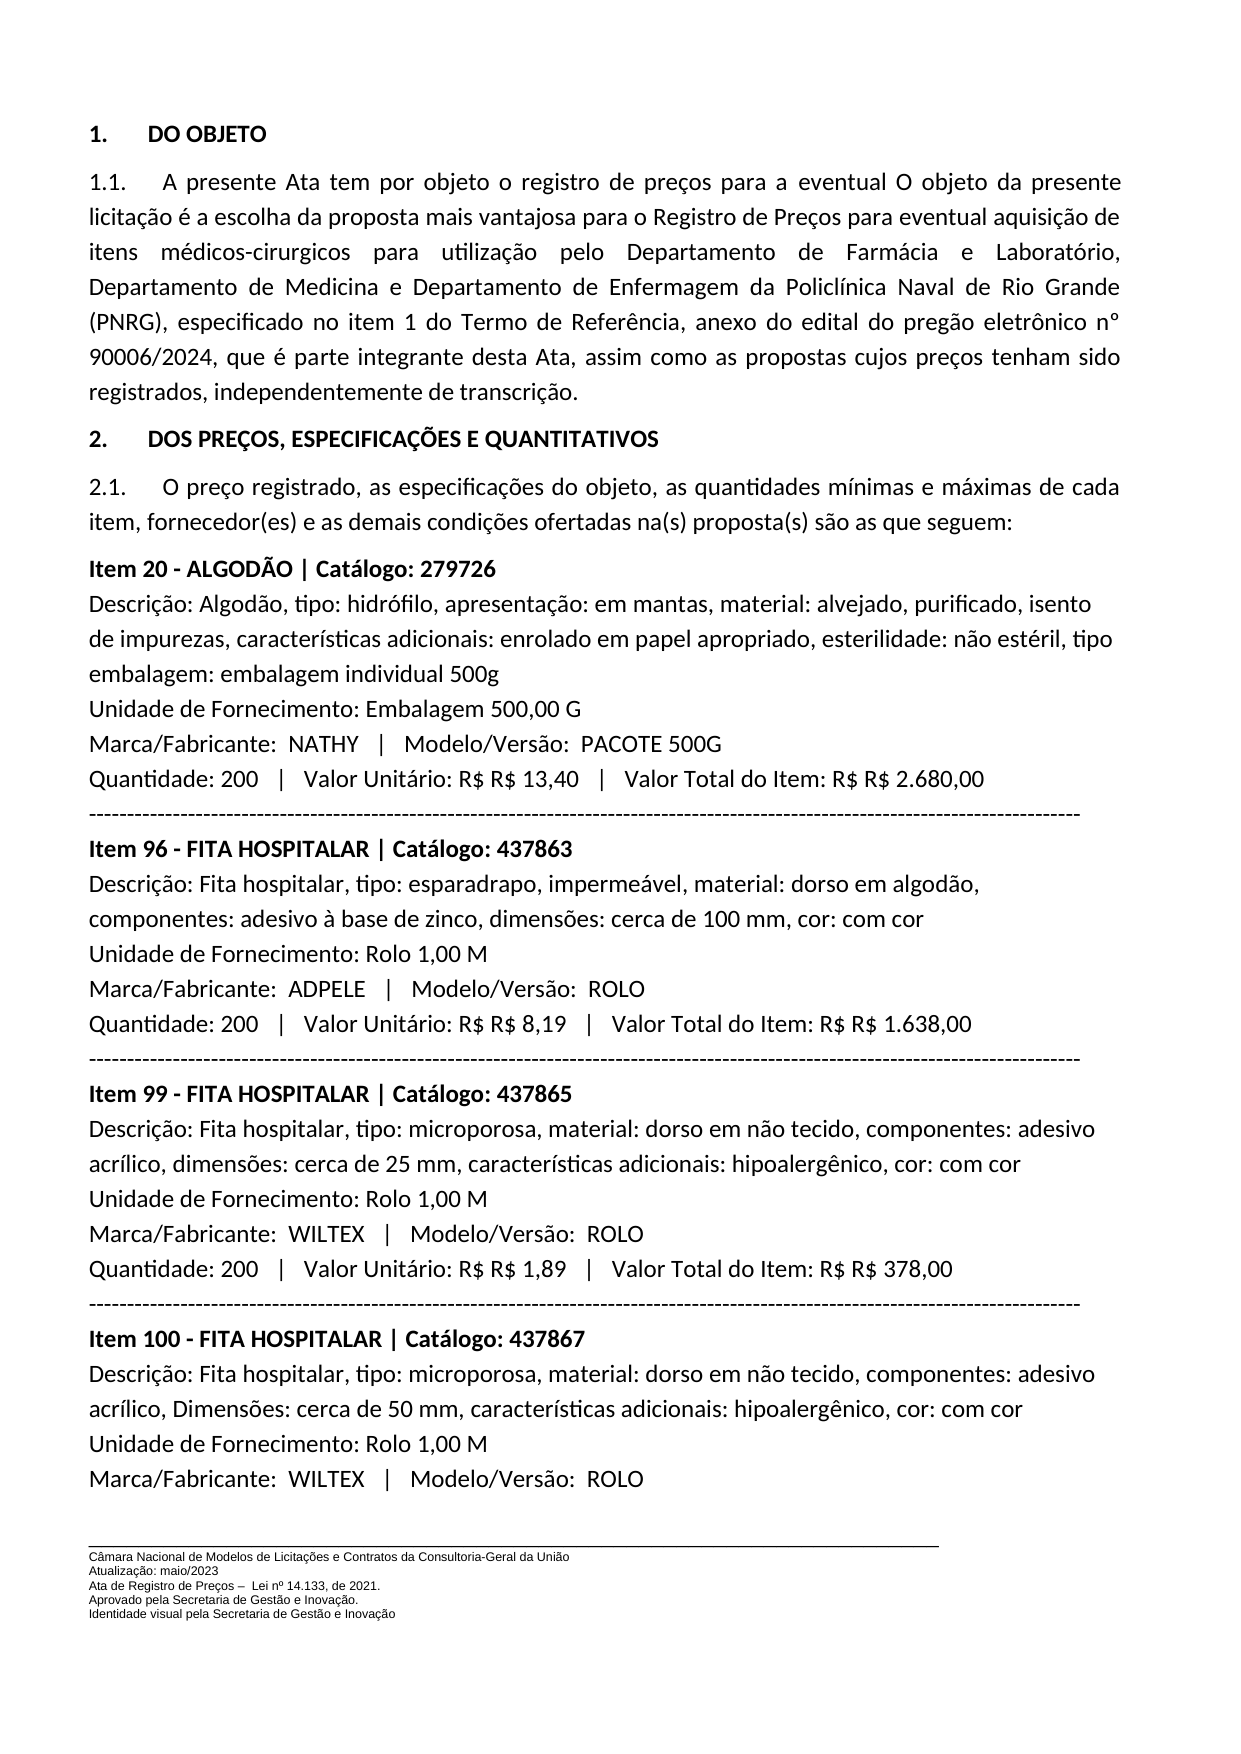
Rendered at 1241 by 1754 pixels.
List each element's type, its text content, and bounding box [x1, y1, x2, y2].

list DOS PREÇOS, ESPECIFICAÇÕES E QUANTITATIVOS [88, 423, 1122, 454]
list DO OBJETO [88, 118, 1122, 149]
list O preço registrado, as especificações do objeto, as quantidades mínimas e máximas de cada item, fornecedor(es) e as demais condições ofertadas na(s) proposta(s) são as que seguem: [88, 471, 1122, 536]
list A presente Ata tem por objeto o registro de preços para a eventual O objeto da presente licitação é a escolha da proposta mais vantajosa para o Registro de Preços para eventual aquisição de itens médicos-cirurgicos para utilização pelo Departamento de Farmácia e Laboratório, Departamento de Medicina e Departamento de Enfermagem da Policlínica Naval de Rio Grande (PNRG), especificado no item 1 do Termo de Referência, anexo do edital do pregão eletrônico nº 90006/2024, que é parte integrante desta Ata, assim como as propostas cujos preços tenham sido registrados, independentemente de transcrição. [88, 166, 1122, 406]
